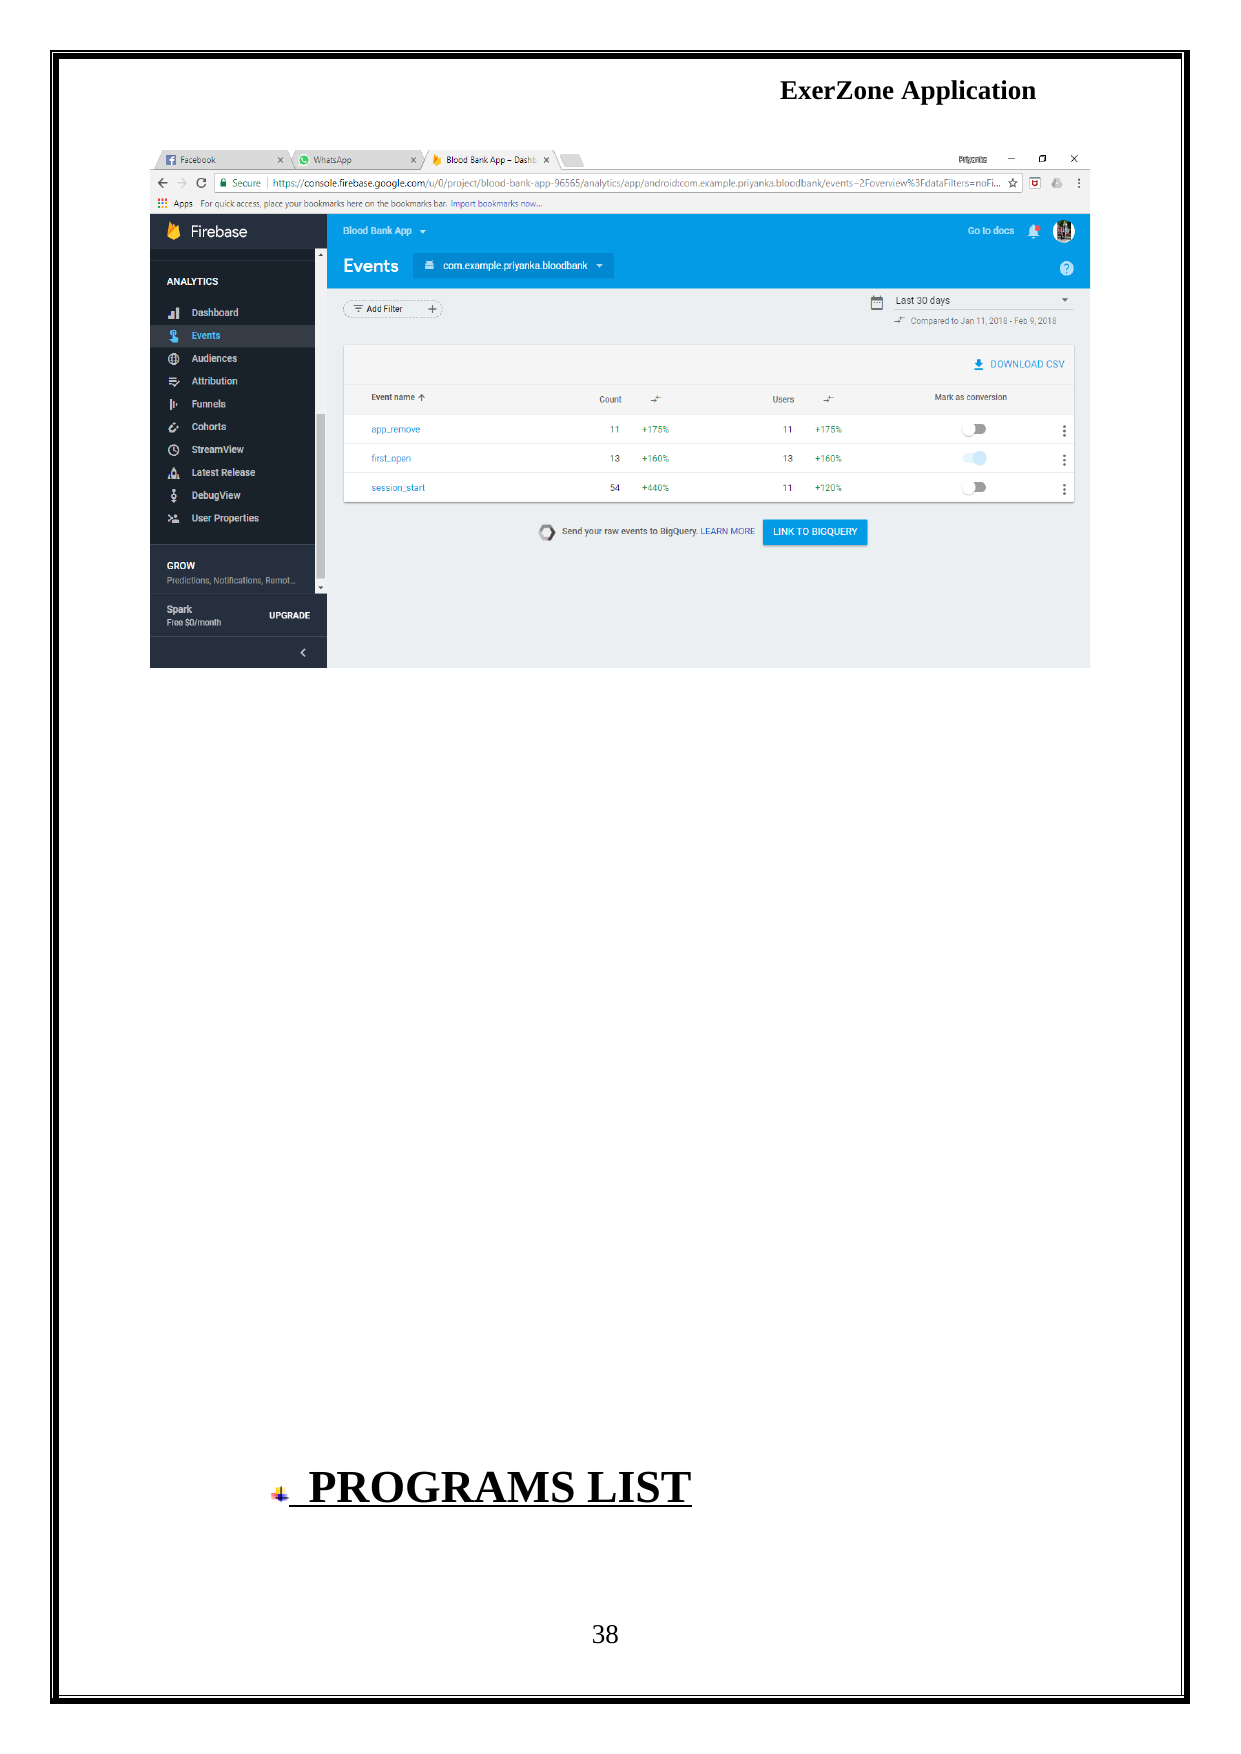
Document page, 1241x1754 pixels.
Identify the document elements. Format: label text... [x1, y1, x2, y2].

picture [414, 254, 613, 277]
picture [271, 1485, 289, 1502]
picture [150, 150, 1091, 668]
picture [345, 259, 352, 271]
list PROGRAMS LIST [271, 1459, 1090, 1512]
picture [1061, 262, 1073, 275]
picture [1054, 221, 1074, 242]
picture [1030, 225, 1040, 235]
picture [378, 227, 391, 233]
